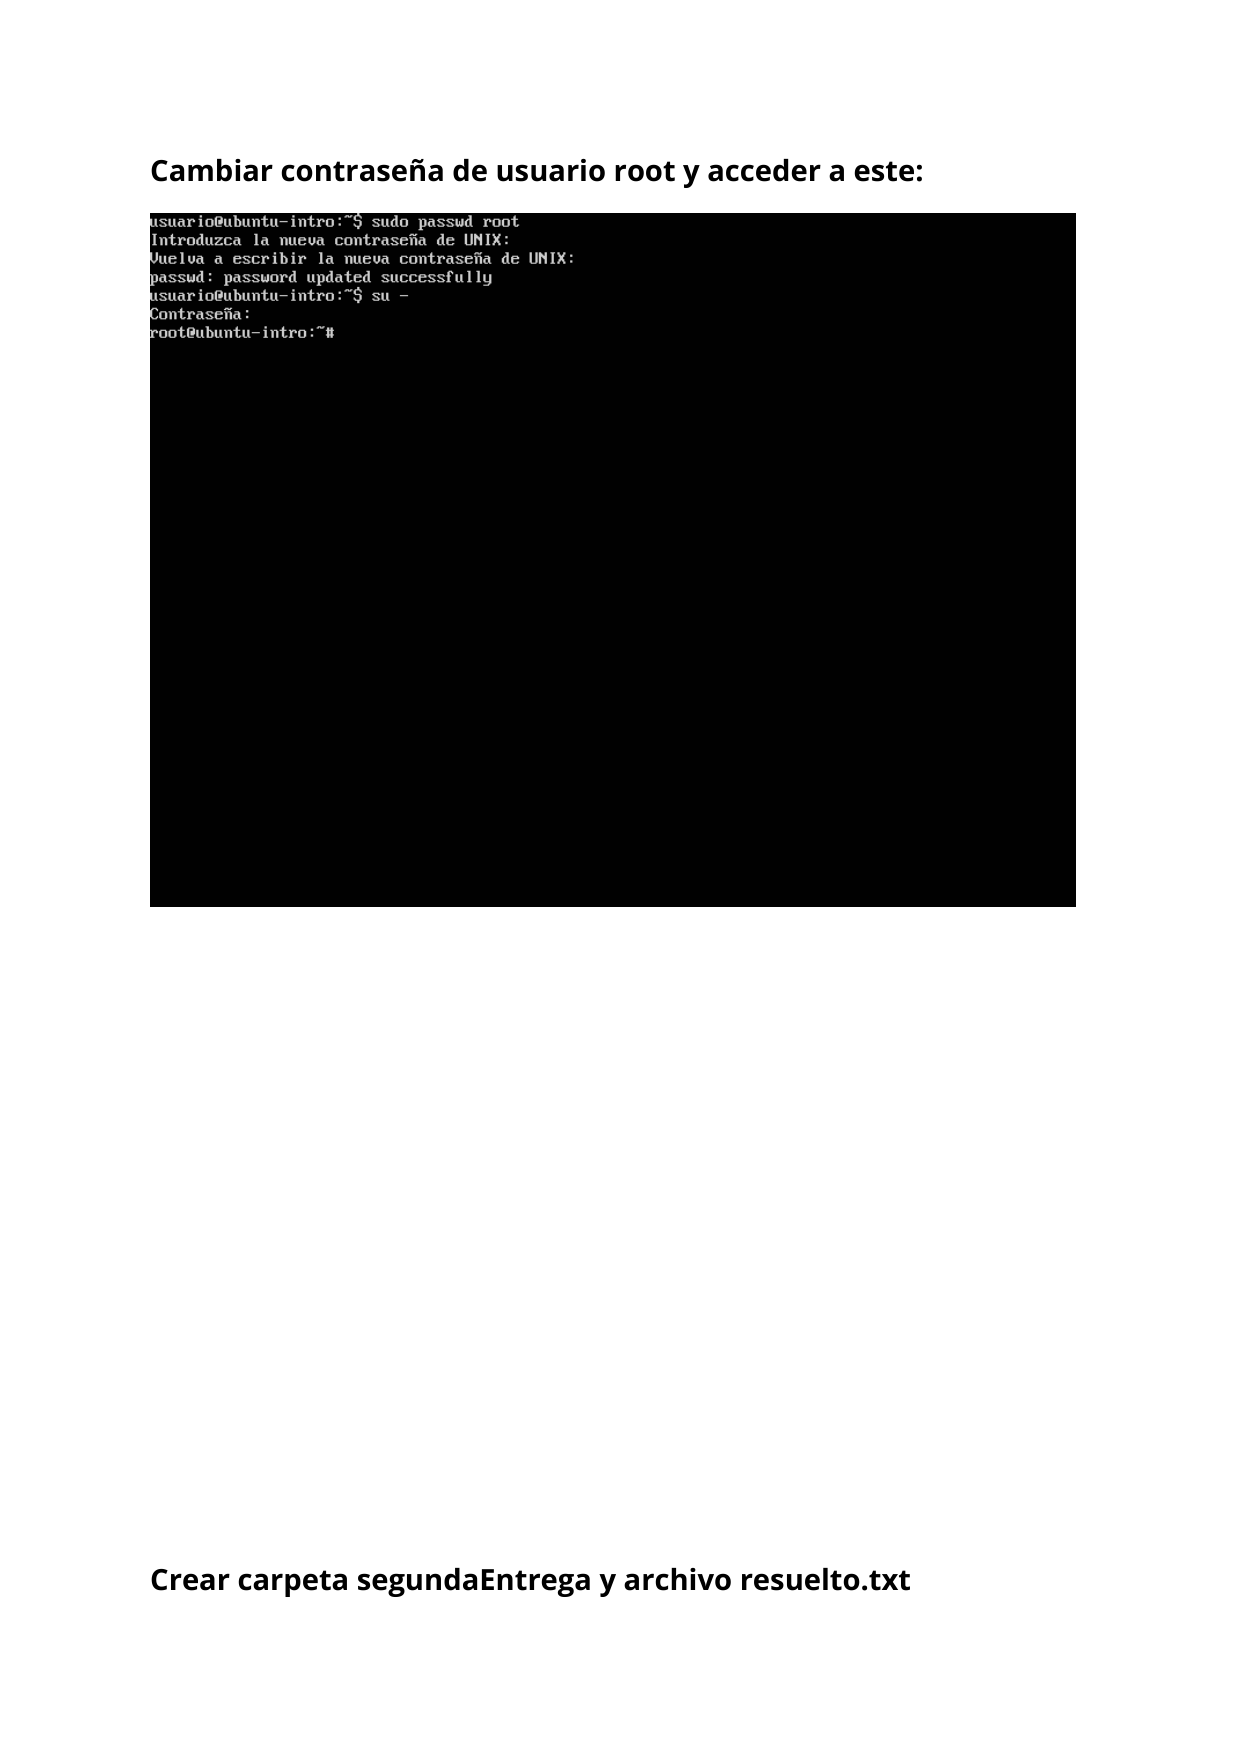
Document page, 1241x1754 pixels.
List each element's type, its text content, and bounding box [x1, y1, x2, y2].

text Cambiar contraseña de usuario root y acceder a este: [150, 150, 1090, 190]
picture [150, 213, 1076, 907]
text Crear carpeta segundaEntrega y archivo resuelto.txt [150, 1559, 1090, 1599]
